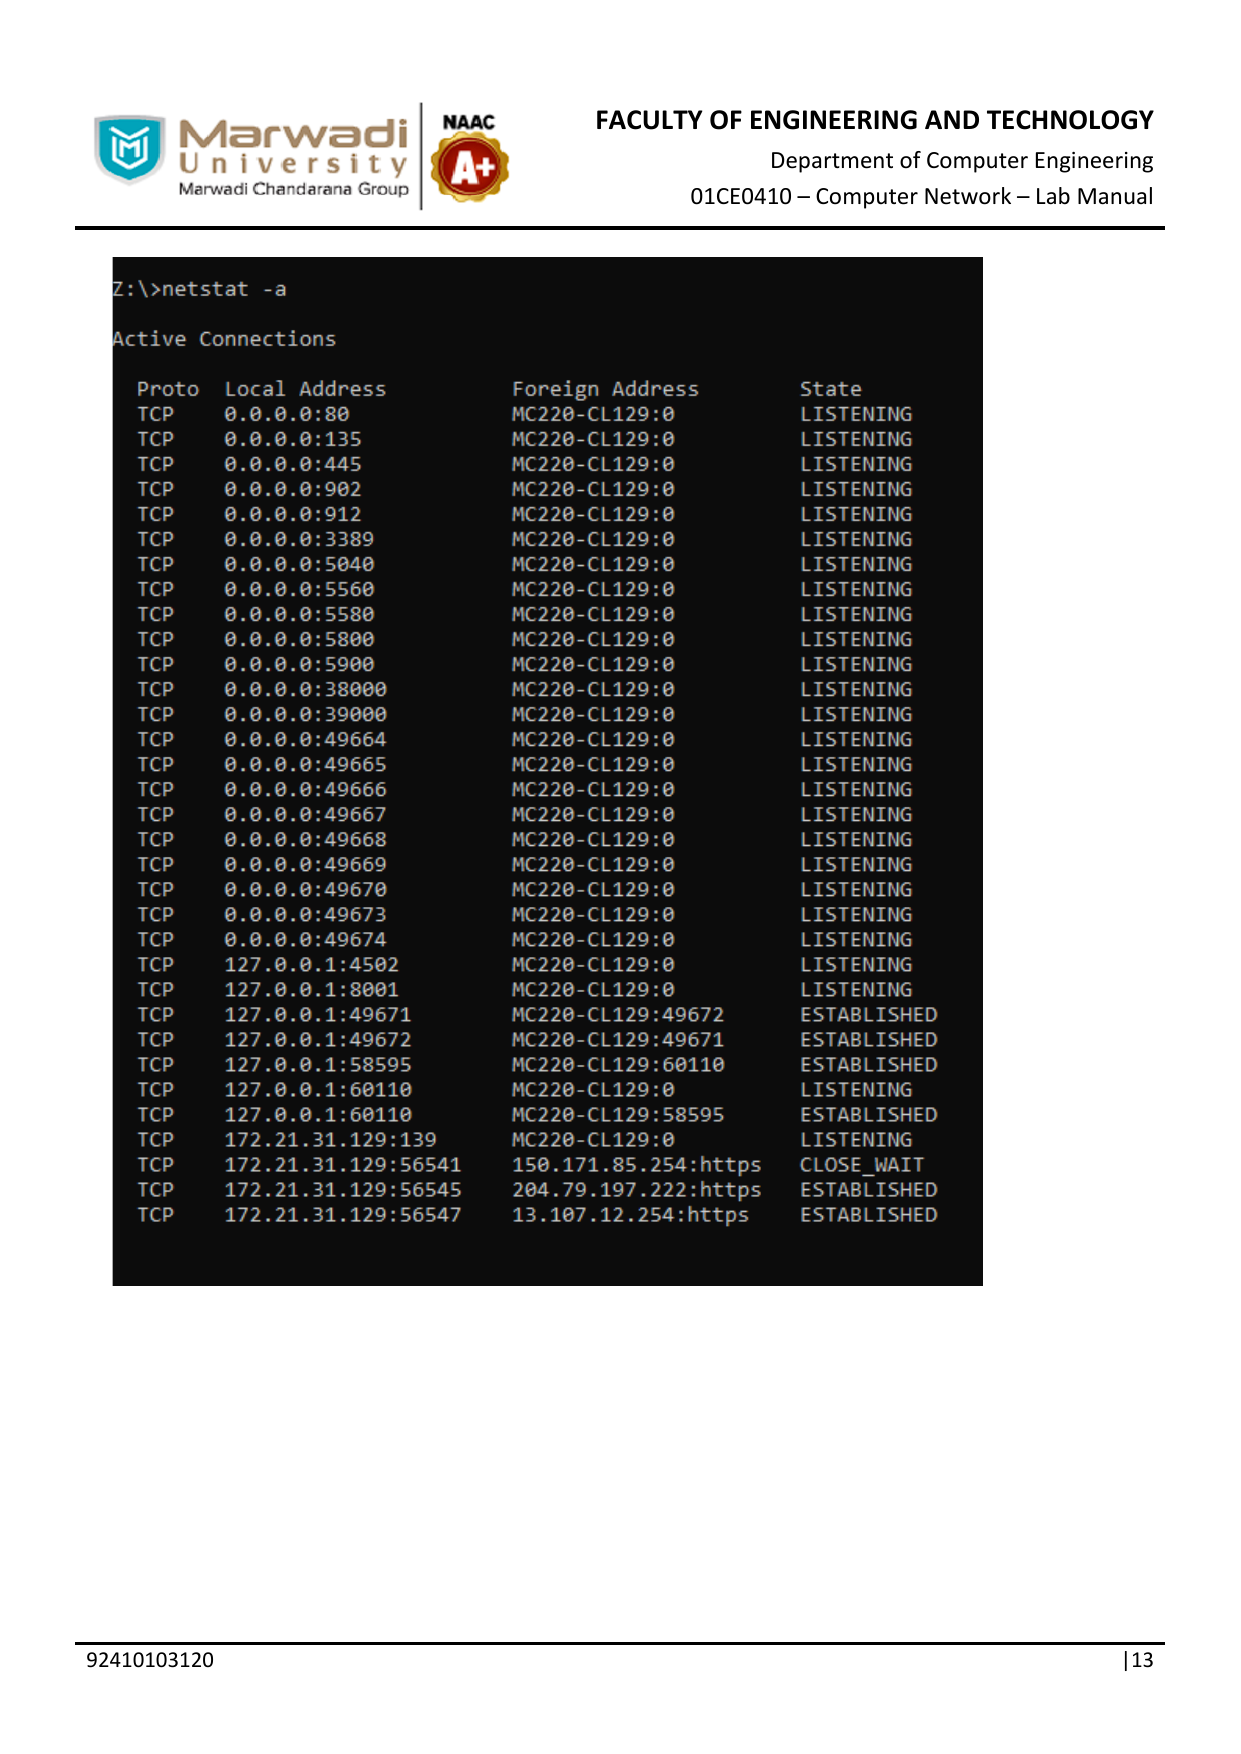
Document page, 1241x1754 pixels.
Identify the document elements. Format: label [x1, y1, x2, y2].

picture [86, 101, 528, 213]
picture [112, 257, 983, 1286]
